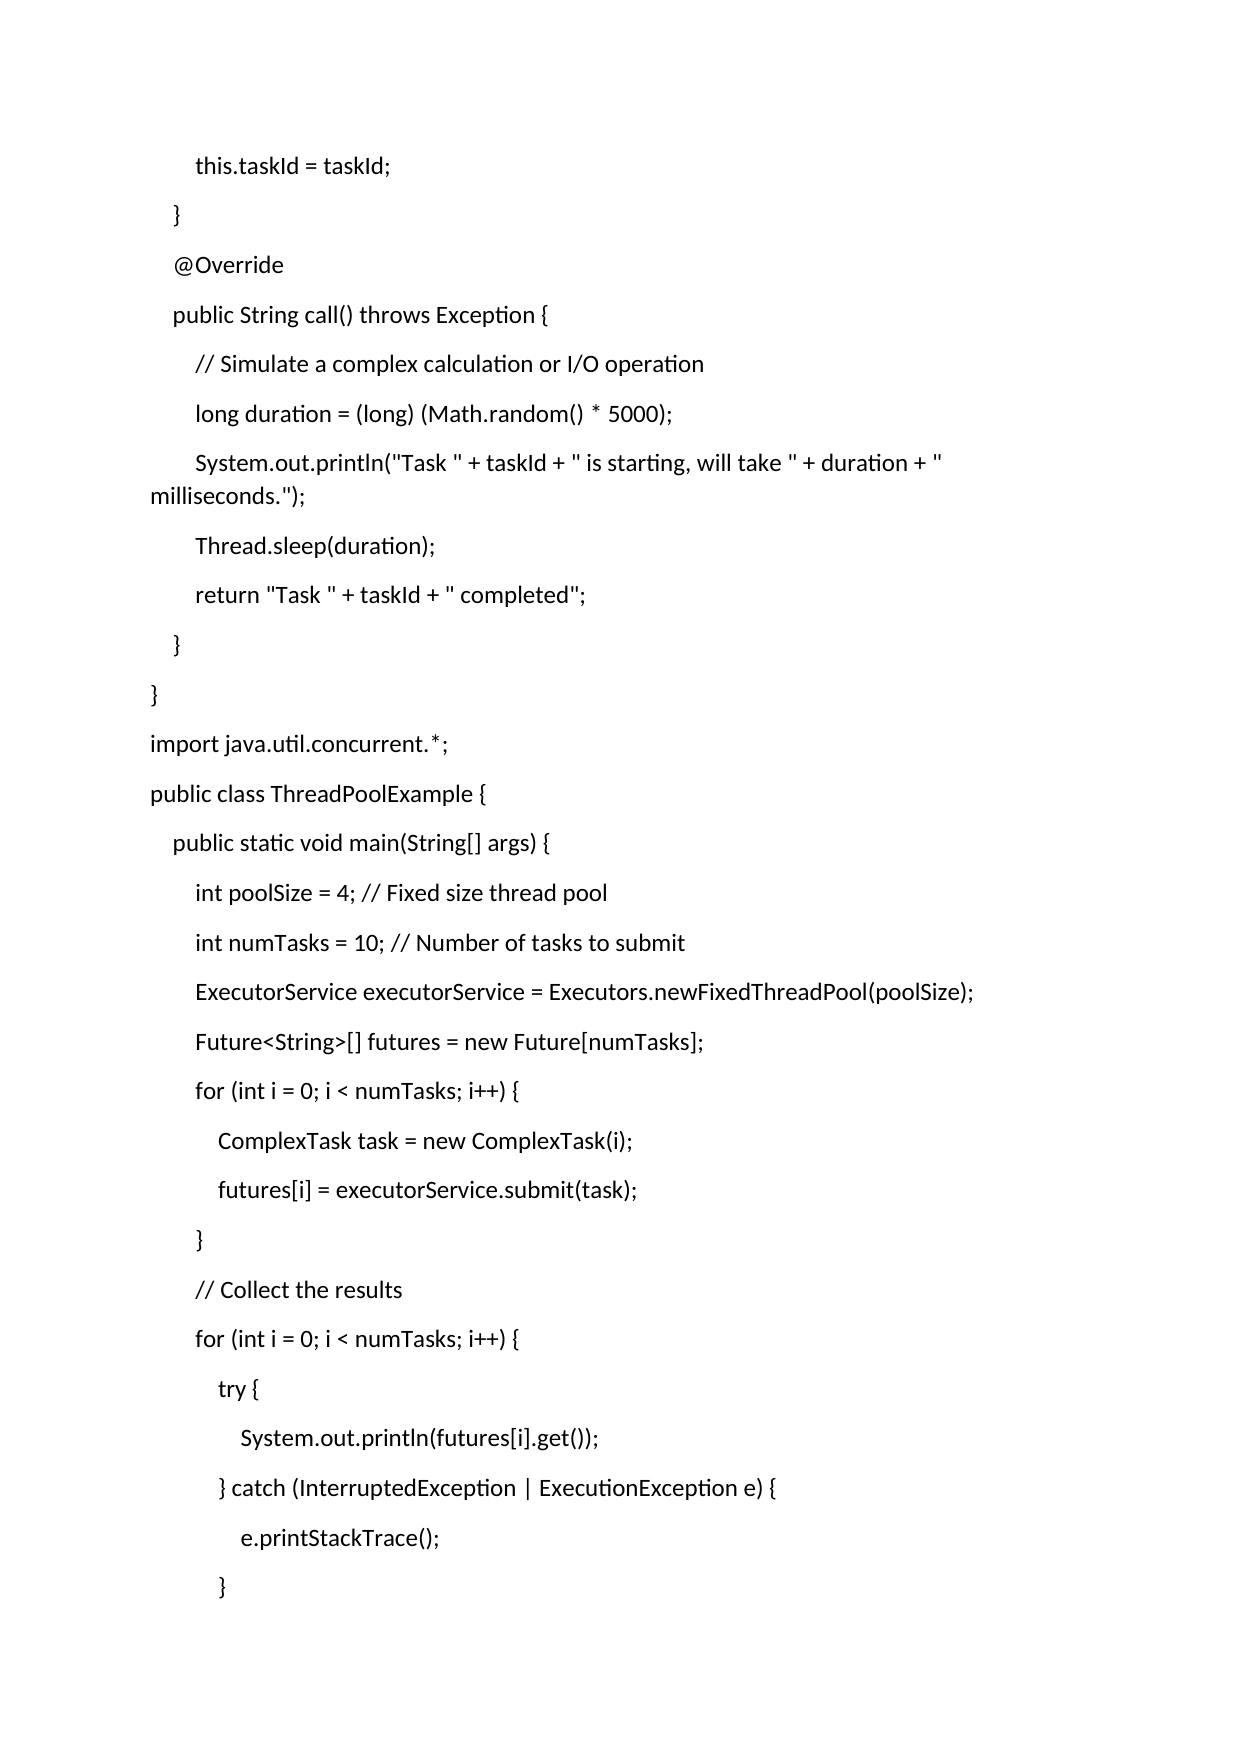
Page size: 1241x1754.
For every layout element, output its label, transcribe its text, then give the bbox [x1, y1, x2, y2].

text } [150, 1571, 1090, 1602]
text ExecutorService executorService = Executors.newFixedThreadPool(poolSize); [150, 976, 1090, 1007]
text } [150, 1224, 1090, 1255]
text Future<String>[] futures = new Future[numTasks]; [150, 1026, 1090, 1056]
text ComplexTask task = new ComplexTask(i); [150, 1125, 1090, 1156]
text } [150, 199, 1090, 230]
text // Simulate a complex calculation or I/O operation [150, 348, 1090, 379]
text System.out.println("Task " + taskId + " is starting, will take " + duration + " milliseconds."); [150, 447, 1090, 511]
text e.printStackTrace(); [150, 1522, 1090, 1552]
text public String call() throws Exception { [150, 299, 1090, 329]
text public static void main(String[] args) { [150, 827, 1090, 858]
text } [150, 629, 1090, 660]
text // Collect the results [150, 1274, 1090, 1304]
text System.out.println(futures[i].get()); [150, 1422, 1090, 1453]
text import java.util.concurrent.*; [150, 728, 1090, 759]
text public class ThreadPoolExample { [150, 778, 1090, 808]
text int poolSize = 4; // Fixed size thread pool [150, 877, 1090, 908]
text Thread.sleep(duration); [150, 530, 1090, 561]
text int numTasks = 10; // Number of tasks to submit [150, 927, 1090, 957]
text futures[i] = executorService.submit(task); [150, 1174, 1090, 1205]
text for (int i = 0; i < numTasks; i++) { [150, 1323, 1090, 1354]
text this.taskId = taskId; [150, 150, 1090, 181]
text } catch (InterruptedException | ExecutionException e) { [150, 1472, 1090, 1503]
text long duration = (long) (Math.random() * 5000); [150, 398, 1090, 428]
text @Override [150, 249, 1090, 280]
text try { [150, 1373, 1090, 1403]
text } [150, 679, 1090, 709]
text return "Task " + taskId + " completed"; [150, 579, 1090, 610]
text for (int i = 0; i < numTasks; i++) { [150, 1075, 1090, 1106]
